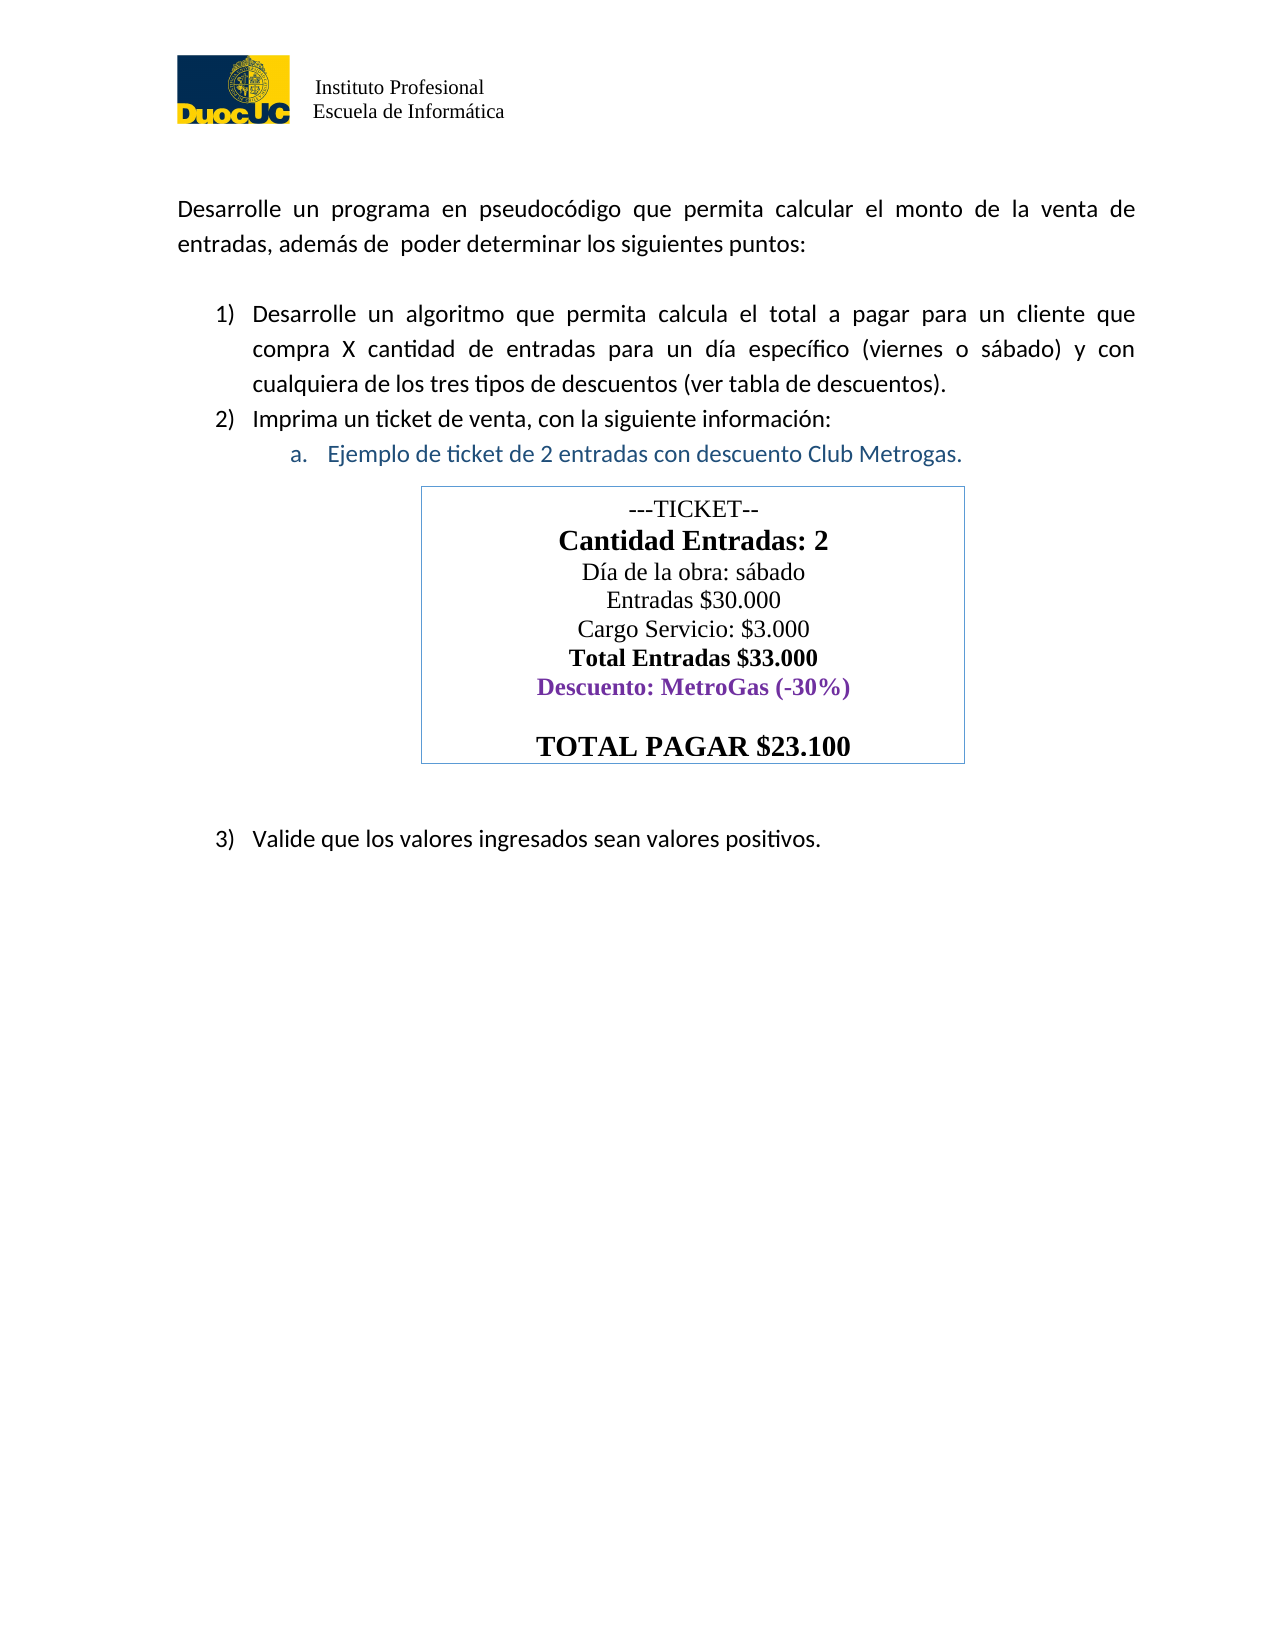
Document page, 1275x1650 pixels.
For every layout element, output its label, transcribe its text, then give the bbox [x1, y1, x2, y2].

text Desarrolle un programa en pseudocódigo que permita calcular el monto de la venta de entradas, además de poder determinar los siguientes puntos: [177, 193, 1137, 259]
picture [177, 55, 290, 124]
list Imprima un ticket de venta, con la siguiente información: [215, 403, 1137, 434]
list Ejemplo de ticket de 2 entradas con descuento Club Metrogas. [290, 438, 1137, 469]
list Valide que los valores ingresados sean valores positivos. [215, 823, 1137, 854]
list Desarrolle un algoritmo que permita calcula el total a pagar para un cliente que compra X cantidad de entradas para un día específico (viernes o sábado) y con cualquiera de los tres tipos de descuentos (ver tabla de descuentos). [215, 298, 1137, 399]
